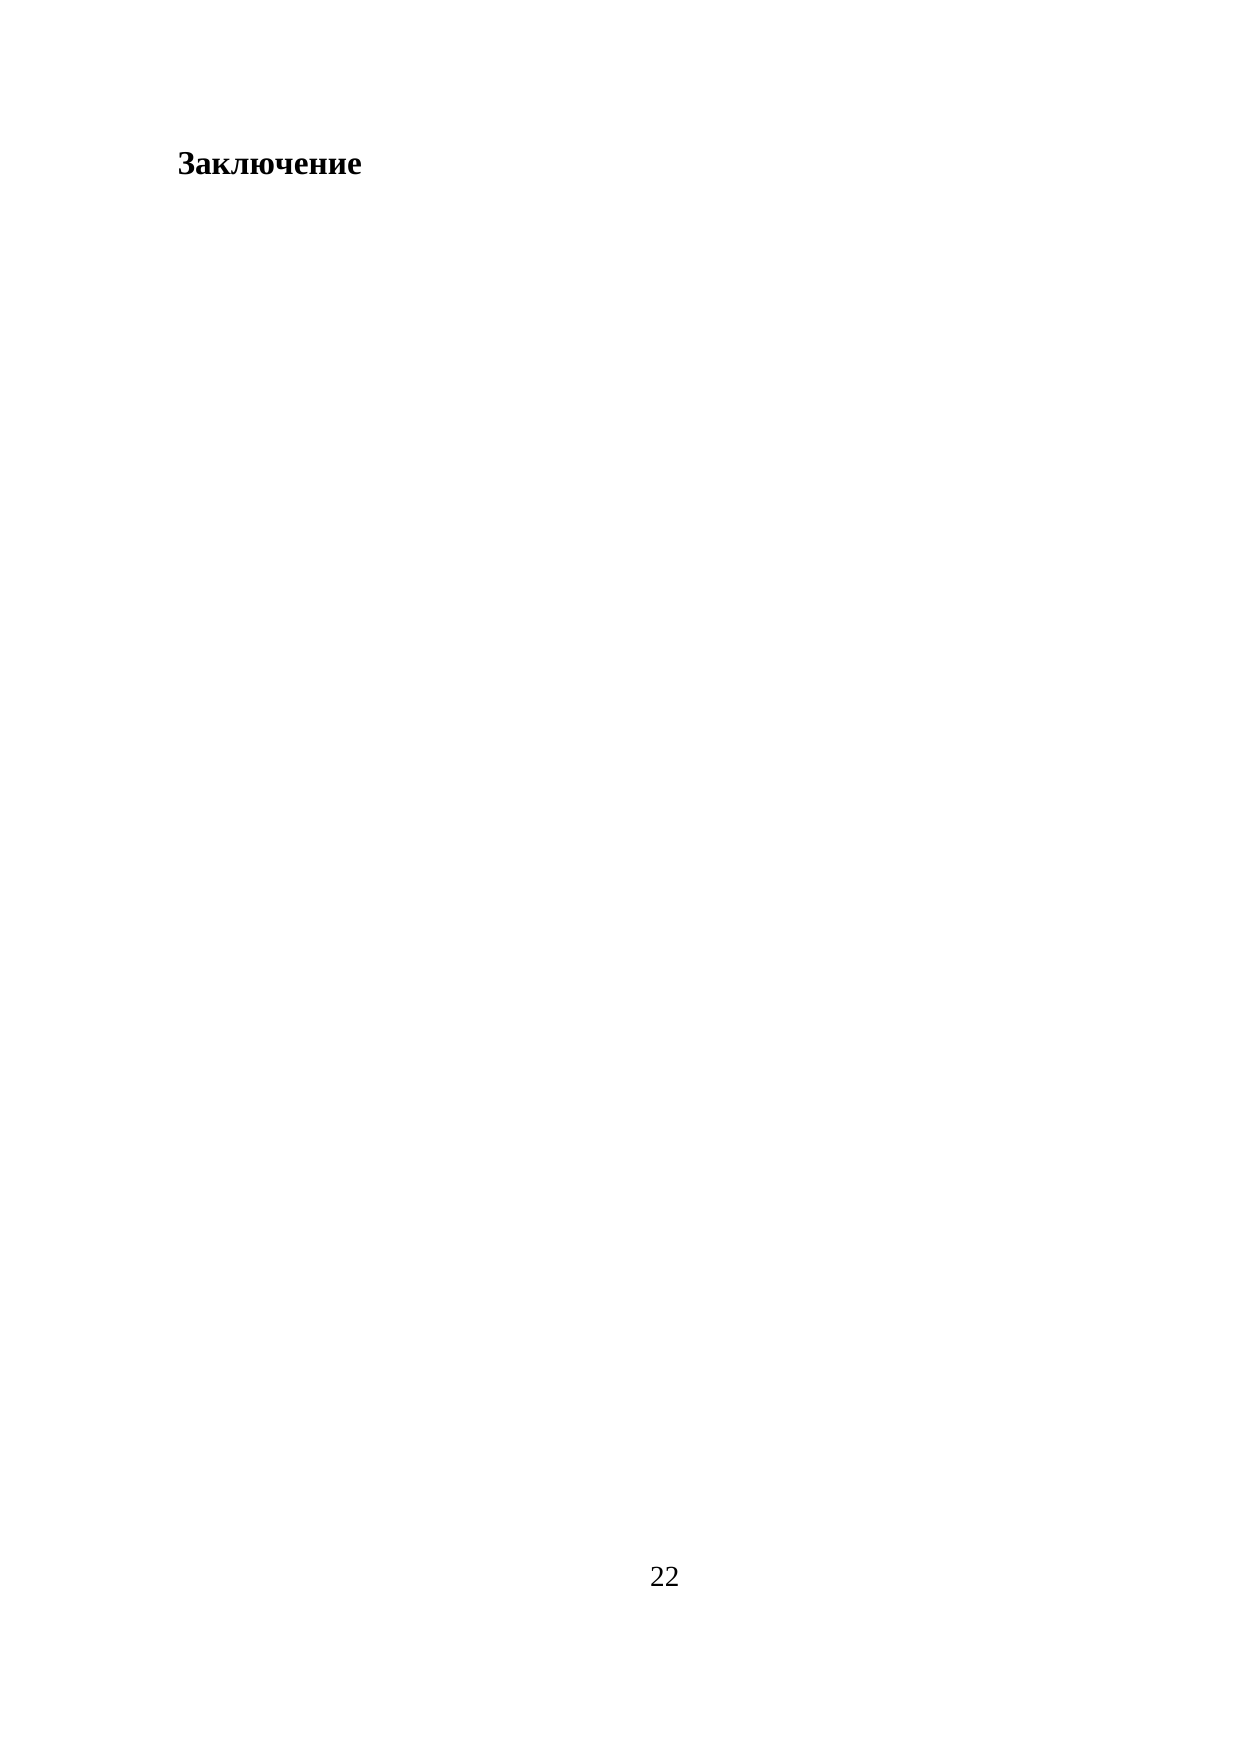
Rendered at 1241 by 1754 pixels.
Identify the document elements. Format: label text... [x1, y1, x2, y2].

subtitle Заключение [177, 143, 1152, 181]
